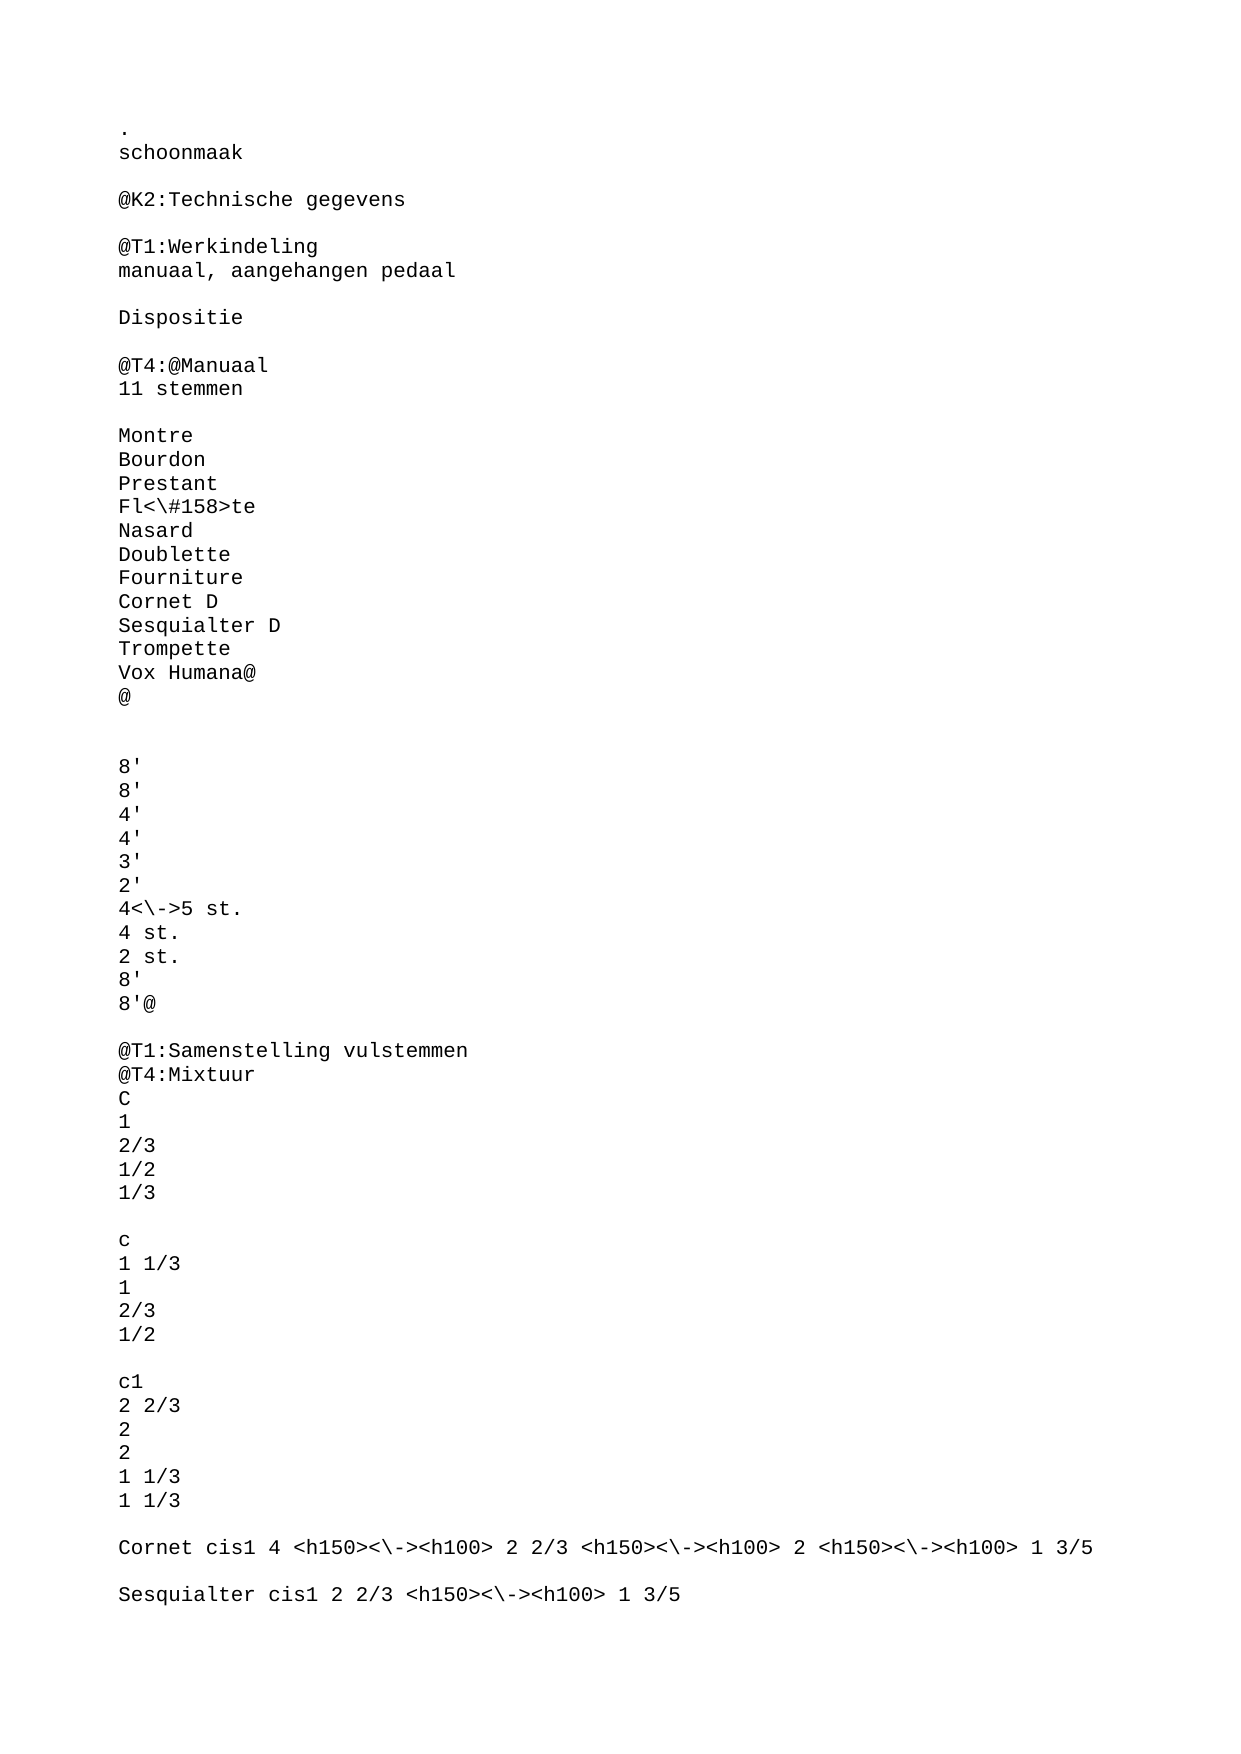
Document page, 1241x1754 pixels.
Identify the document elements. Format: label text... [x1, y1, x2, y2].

text Trompette [118, 638, 1122, 662]
text 8' [118, 780, 1122, 804]
text Nasard [118, 520, 1122, 544]
text @T1:Werkindeling [118, 236, 1122, 260]
text Montre [118, 426, 1122, 449]
text C [118, 1088, 1122, 1111]
text 2 [118, 1442, 1122, 1466]
text 1 1/3 [118, 1466, 1122, 1489]
text @T4:@Manuaal [118, 354, 1122, 378]
text Fl<\#158>te [118, 496, 1122, 520]
text 4' [118, 827, 1122, 851]
text Sesquialter D [118, 615, 1122, 638]
text c [118, 1229, 1122, 1253]
text 2/3 [118, 1135, 1122, 1158]
text c1 [118, 1371, 1122, 1395]
text 3' [118, 851, 1122, 875]
text @T1:Samenstelling vulstemmen [118, 1040, 1122, 1064]
text 1 1/3 [118, 1489, 1122, 1513]
text Sesquialter cis1 2 2/3 <h150><\-><h100> 1 3/5 [118, 1584, 1122, 1608]
text 8'@ [118, 993, 1122, 1017]
text @T4:Mixtuur [118, 1064, 1122, 1088]
text Prestant [118, 473, 1122, 496]
text Cornet cis1 4 <h150><\-><h100> 2 2/3 <h150><\-><h100> 2 <h150><\-><h100> 1 3/5 [118, 1537, 1122, 1561]
text 4 st. [118, 922, 1122, 946]
text 2 st. [118, 946, 1122, 969]
text Bourdon [118, 449, 1122, 473]
text 2/3 [118, 1300, 1122, 1324]
text Fourniture [118, 567, 1122, 591]
text schoonmaak [118, 142, 1122, 165]
text @K2:Technische gegevens [118, 189, 1122, 213]
text Doublette [118, 544, 1122, 567]
text Vox Humana@ [118, 662, 1122, 686]
text 2 [118, 1419, 1122, 1442]
text 8' [118, 757, 1122, 780]
text 11 stemmen [118, 378, 1122, 402]
text 4' [118, 804, 1122, 827]
text 1 1/3 [118, 1253, 1122, 1277]
text 1/2 [118, 1158, 1122, 1182]
text Dispositie [118, 307, 1122, 331]
text 1/3 [118, 1182, 1122, 1206]
text 4<\->5 st. [118, 898, 1122, 922]
text @ [118, 686, 1122, 709]
text 2' [118, 875, 1122, 898]
text 1 [118, 1277, 1122, 1300]
text manuaal, aangehangen pedaal [118, 260, 1122, 284]
text 2 2/3 [118, 1395, 1122, 1419]
text 8' [118, 969, 1122, 993]
text Cornet D [118, 591, 1122, 615]
text . [118, 118, 1122, 142]
text 1/2 [118, 1324, 1122, 1348]
text 1 [118, 1111, 1122, 1135]
